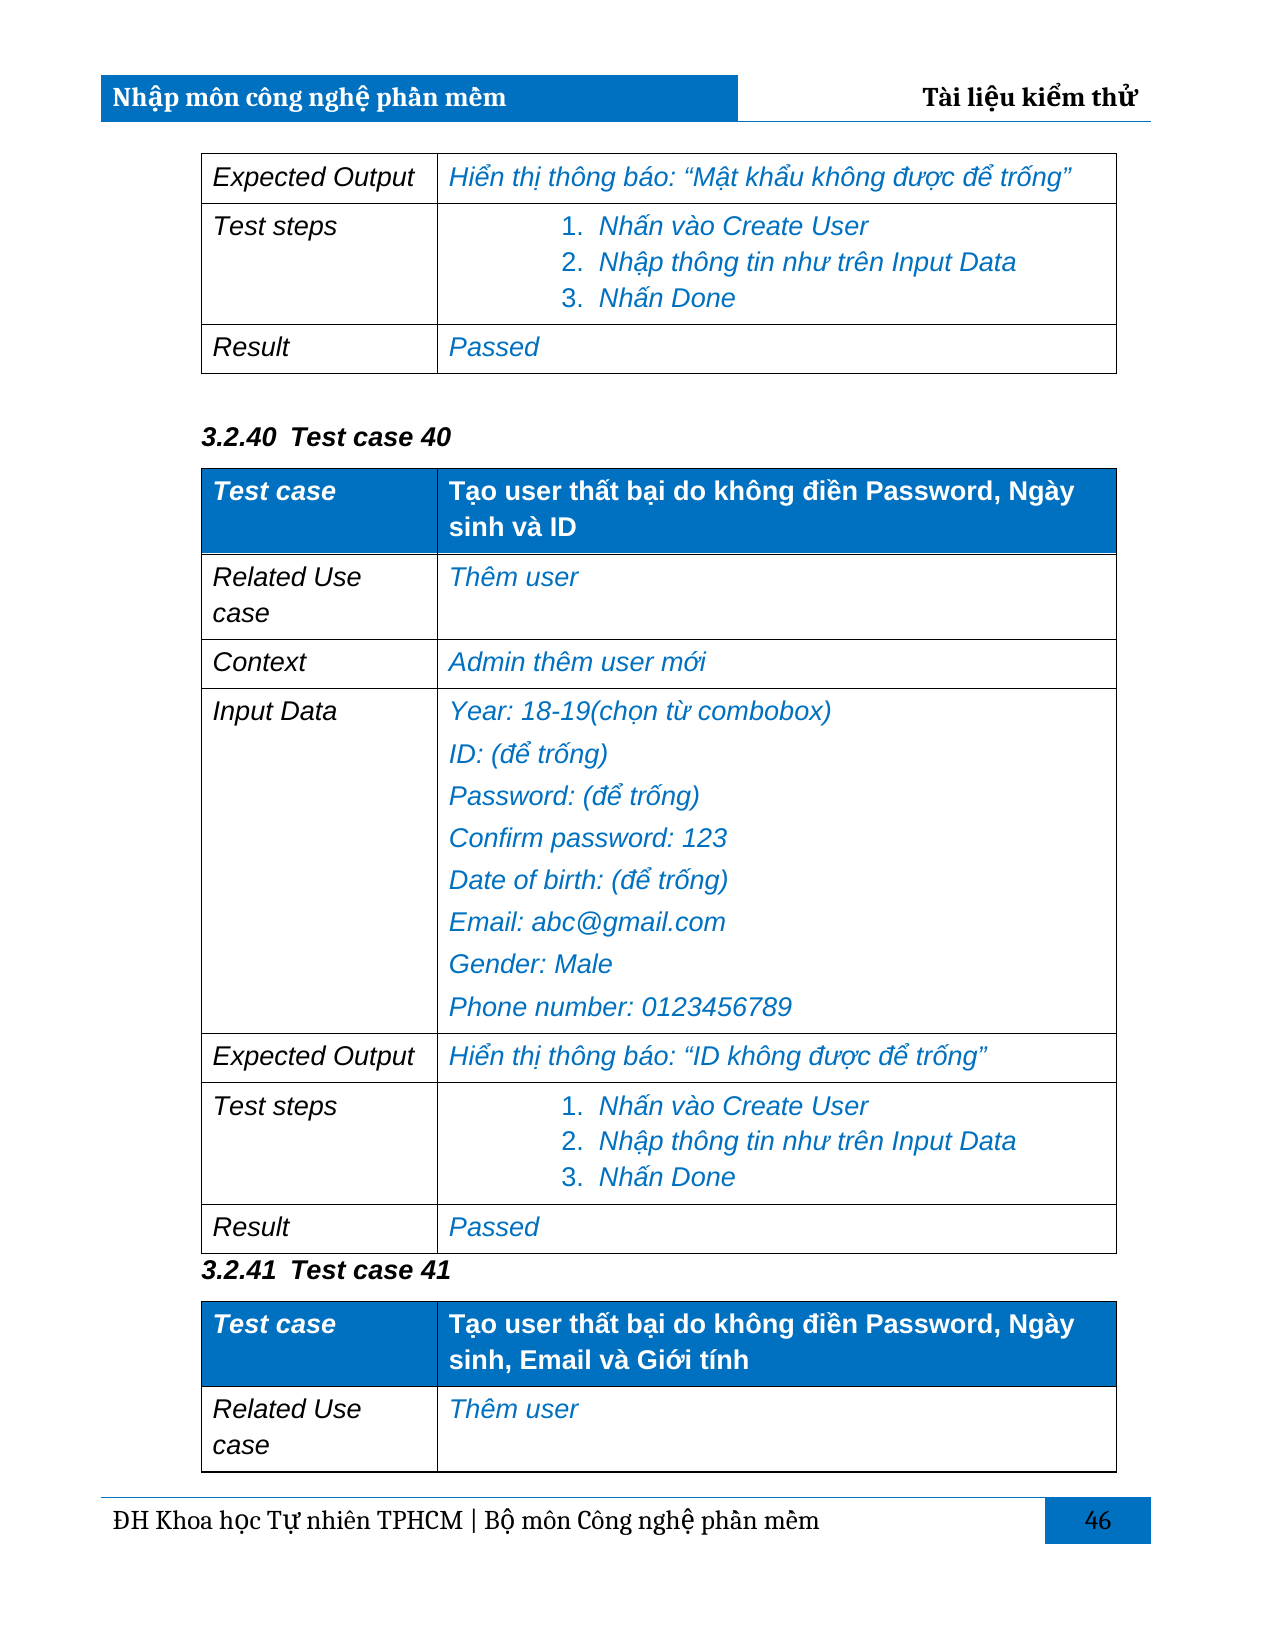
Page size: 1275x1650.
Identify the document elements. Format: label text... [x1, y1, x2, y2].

table_header Test case [202, 1302, 437, 1386]
table_cell Related Use case [202, 1387, 437, 1471]
table_cell Nhấn vào Create User Nhập thông tin như trên Input Data Nhấn Done [438, 204, 1116, 324]
table_cell Passed [438, 325, 1116, 373]
table_cell Thêm user [438, 1387, 1116, 1471]
table_cell Hiển thị thông báo: “Mật khẩu không được để trống” [438, 154, 1116, 203]
table_cell Year: 18-19(chọn từ combobox) ID: (để trống) Password: (để trống) Confirm password: 123 Date of birth: (để trống) Email: abc@gmail.com Gender: Male Phone number: 0123456789 [438, 689, 1116, 1033]
table_cell Related Use case [202, 555, 437, 639]
table_cell Hiển thị thông báo: “ID không được để trống” [438, 1034, 1116, 1082]
table_cell Nhấn vào Create User Nhập thông tin như trên Input Data Nhấn Done [438, 1083, 1116, 1203]
table_cell Expected Output [202, 154, 437, 203]
table_cell Passed [438, 1205, 1116, 1253]
table_cell Result [202, 1205, 437, 1253]
table_cell Expected Output [202, 1034, 437, 1082]
table_cell Test steps [202, 204, 437, 324]
table_cell Test steps [202, 1083, 437, 1203]
table_cell Context [202, 640, 437, 688]
table_header Tạo user thất bại do không điền Password, Ngày sinh và ID [438, 469, 1116, 553]
table_cell Admin thêm user mới [438, 640, 1116, 688]
table_cell Result [202, 325, 437, 373]
table_header Tạo user thất bại do không điền Password, Ngày sinh, Email và Giới tính [438, 1302, 1116, 1386]
table_header Test case [202, 469, 437, 553]
subtitle Test case 41 [201, 1254, 1162, 1285]
table_cell Input Data [202, 689, 437, 1033]
table_cell Thêm user [438, 555, 1116, 639]
subtitle Test case 40 [201, 421, 1162, 452]
